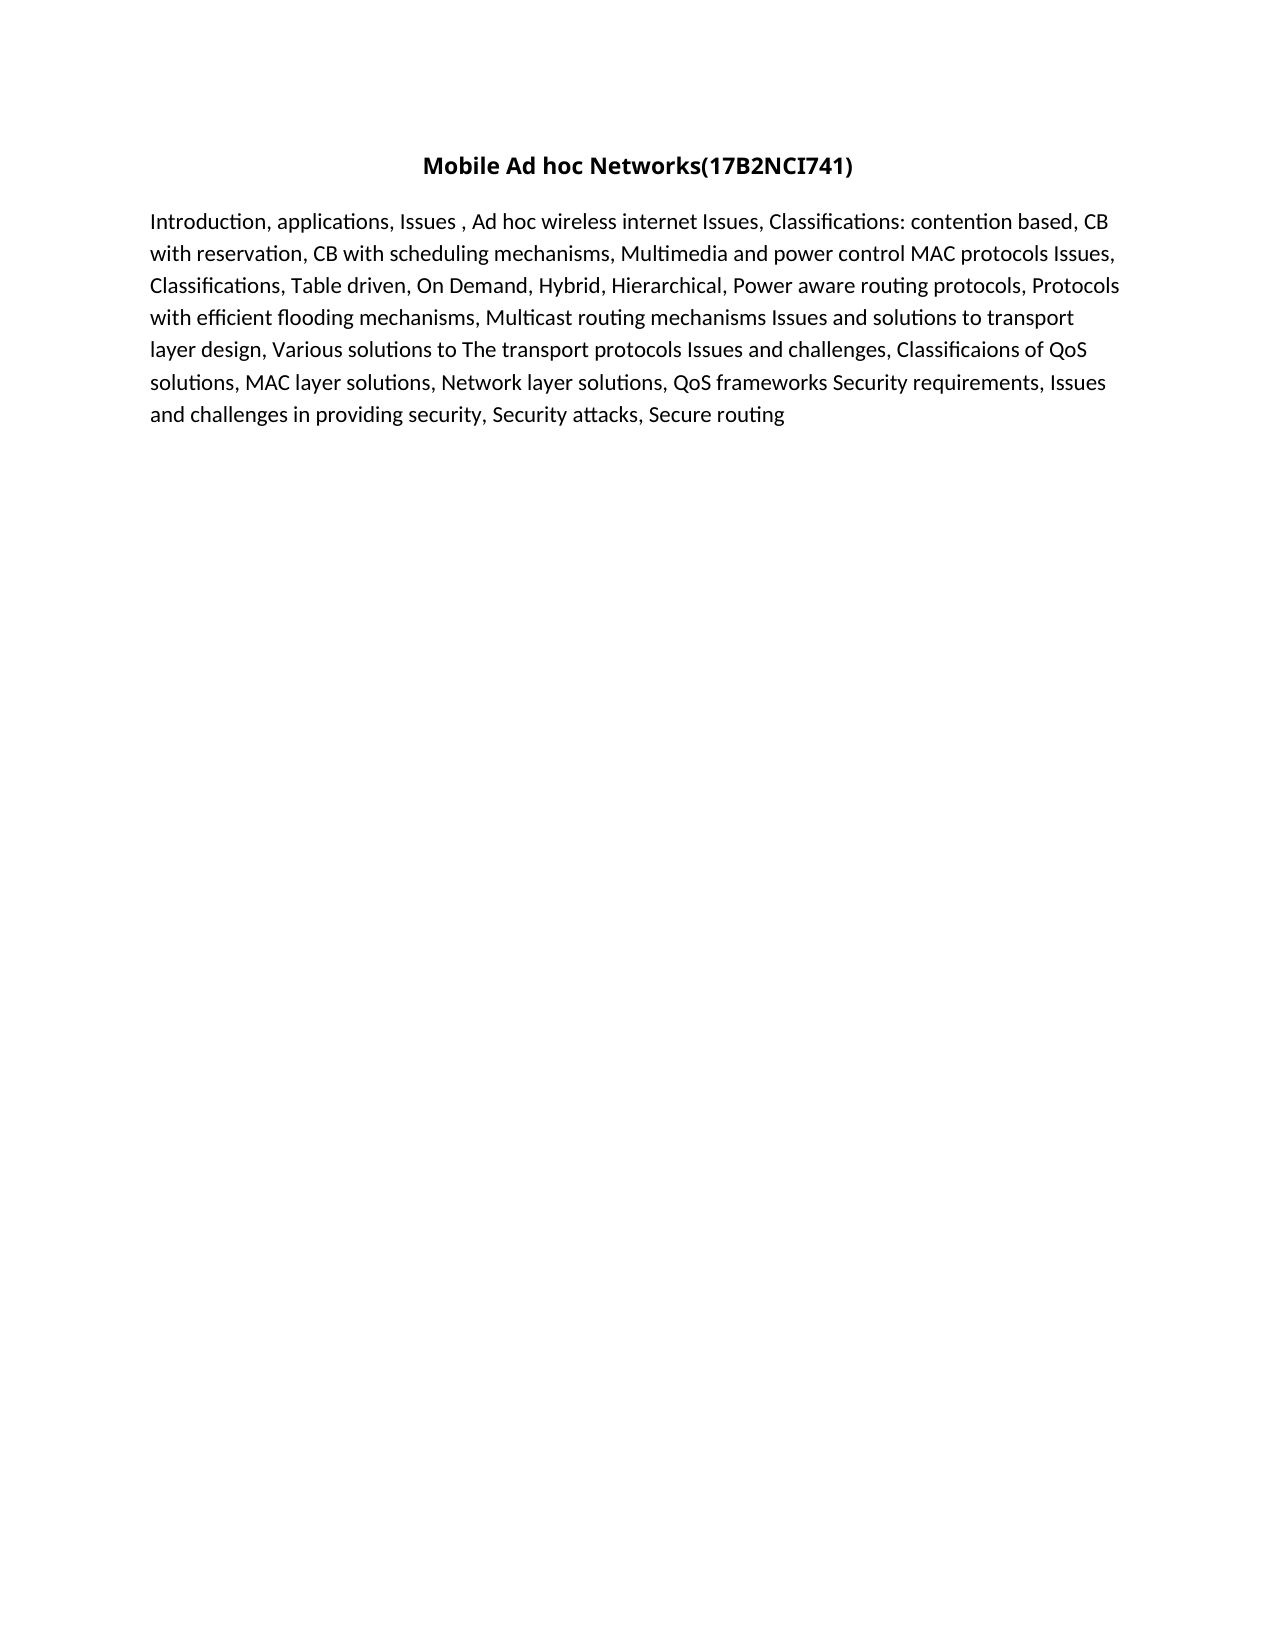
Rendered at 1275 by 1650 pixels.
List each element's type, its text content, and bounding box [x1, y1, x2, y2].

text Introduction, applications, Issues , Ad hoc wireless internet Issues, Classifications: contention based, CB with reservation, CB with scheduling mechanisms, Multimedia and power control MAC protocols Issues, Classifications, Table driven, On Demand, Hybrid, Hierarchical, Power aware routing protocols, Protocols with efficient flooding mechanisms, Multicast routing mechanisms Issues and solutions to transport layer design, Various solutions to The transport protocols Issues and challenges, Classificaions of QoS solutions, MAC layer solutions, Network layer solutions, QoS frameworks Security requirements, Issues and challenges in providing security, Security attacks, Secure routing [150, 207, 1125, 428]
text Mobile Ad hoc Networks(17B2NCI741) [150, 150, 1125, 181]
